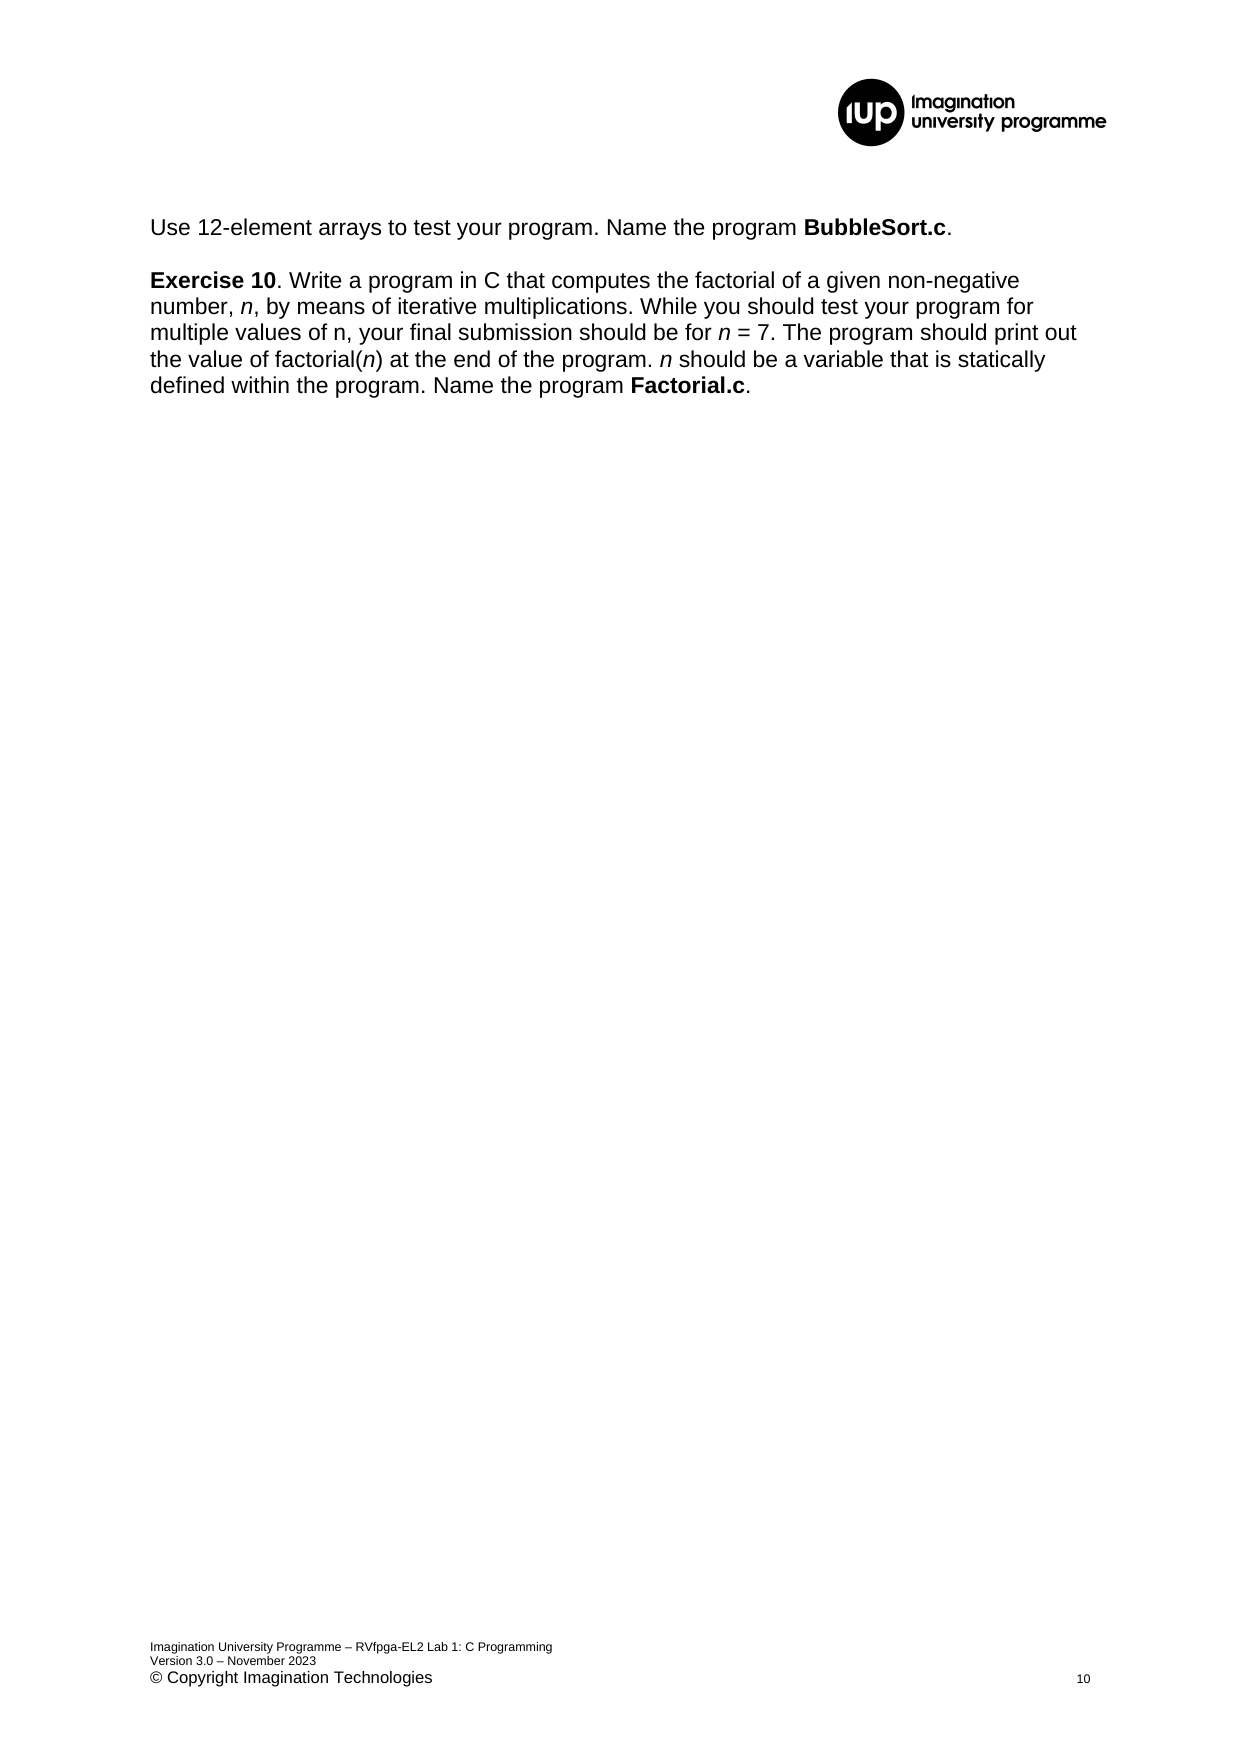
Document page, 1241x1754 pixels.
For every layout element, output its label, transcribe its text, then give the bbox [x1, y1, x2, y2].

picture [837, 77, 1108, 148]
text Use 12-element arrays to test your program. Name the program BubbleSort.c. [150, 214, 1090, 240]
text Exercise 10. Write a program in C that computes the factorial of a given non-negative number, n, by means of iterative multiplications. While you should test your program for multiple values of n, your final submission should be for n = 7. The program should print out the value of factorial(n) at the end of the program. n should be a variable that is statically defined within the program. Name the program Factorial.c. [150, 267, 1090, 398]
